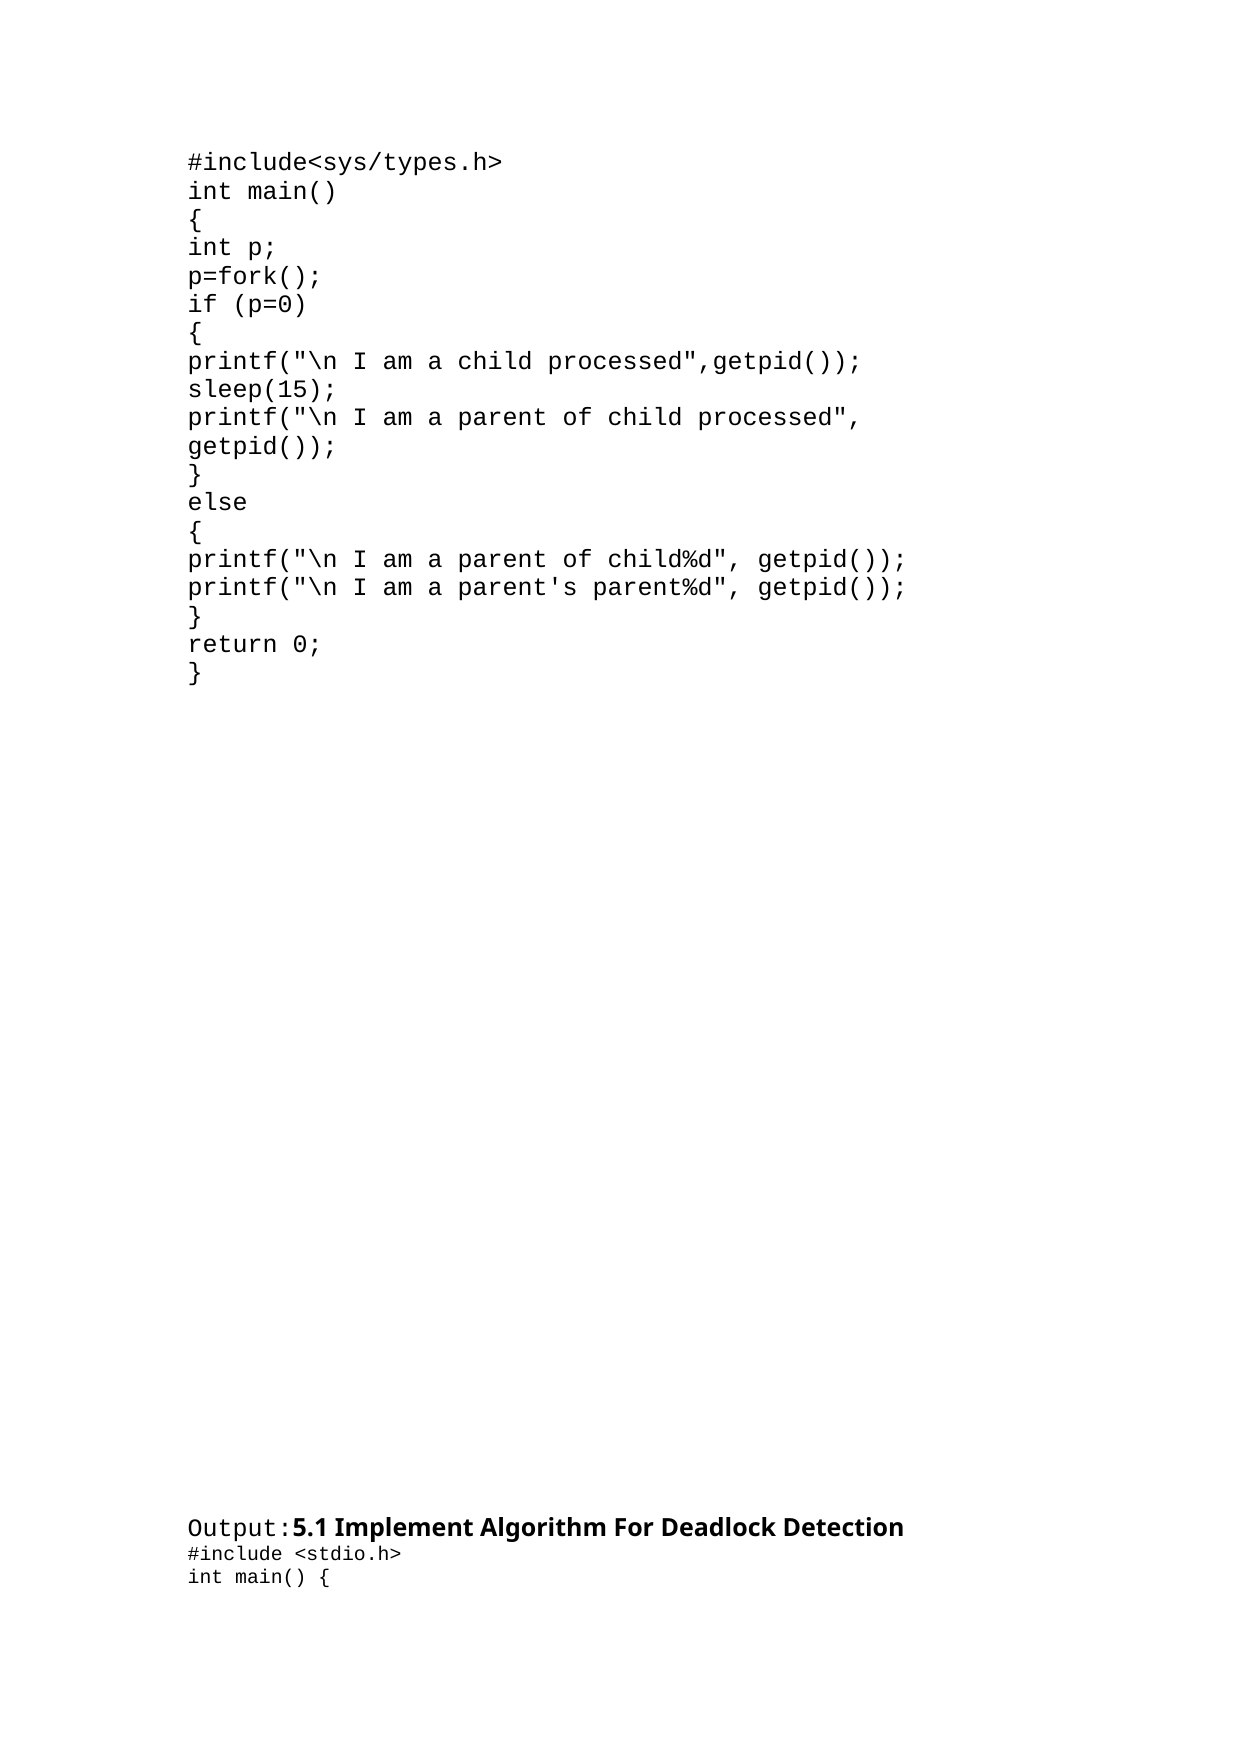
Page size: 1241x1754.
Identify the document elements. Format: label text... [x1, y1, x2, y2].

text } [187, 462, 1053, 490]
text #include <stdio.h> [187, 1544, 1053, 1567]
text { [187, 207, 1053, 235]
text printf("\n I am a parent's parent%d", getpid()); [187, 575, 1053, 603]
text printf("\n I am a parent of child%d", getpid()); [187, 547, 1053, 575]
text return 0; [187, 632, 1053, 660]
text } [187, 660, 1053, 688]
text printf("\n I am a parent of child processed", [187, 405, 1053, 433]
text { [187, 320, 1053, 348]
text int main() [187, 178, 1053, 207]
text else [187, 490, 1053, 518]
text Output:5.1 Implement Algorithm For Deadlock Detection [187, 1510, 1053, 1544]
text printf("\n I am a child processed",getpid()); [187, 348, 1053, 377]
text { [187, 518, 1053, 547]
text } [187, 603, 1053, 632]
text #include<sys/types.h> [187, 150, 1053, 178]
text if (p=0) [187, 292, 1053, 320]
text int main() { [187, 1567, 1053, 1589]
text int p; [187, 235, 1053, 263]
text p=fork(); [187, 263, 1053, 292]
text getpid()); [187, 433, 1053, 462]
text sleep(15); [187, 377, 1053, 405]
